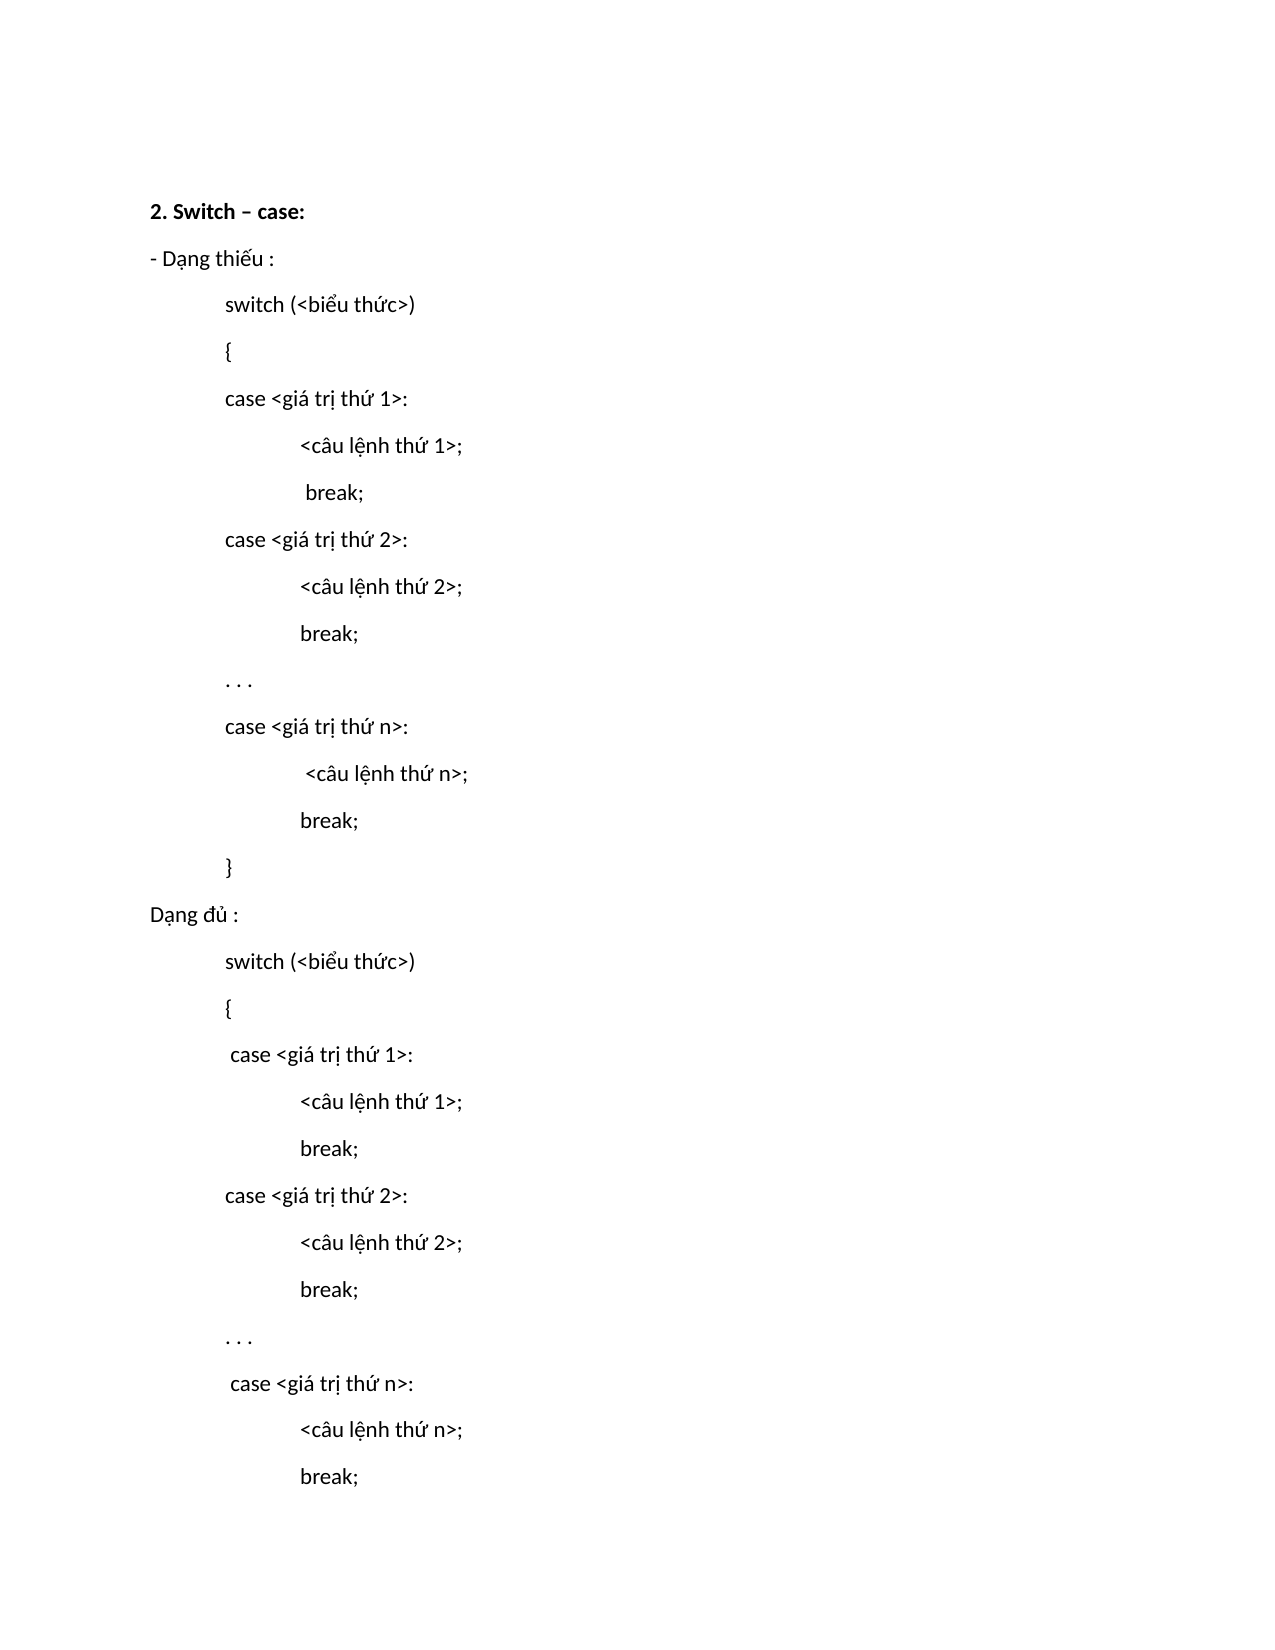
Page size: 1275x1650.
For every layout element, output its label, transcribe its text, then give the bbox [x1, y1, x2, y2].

text case <giá trị thứ 2>: [150, 1181, 1125, 1209]
text switch (<biểu thức>) [150, 291, 1125, 319]
text . . . [225, 666, 1125, 694]
text case <giá trị thứ n>: [150, 712, 1125, 741]
text break; [225, 806, 1125, 834]
text break; [225, 619, 1125, 647]
text break; [225, 478, 1125, 506]
text <câu lệnh thứ 2>; [225, 572, 1125, 600]
text 2. Switch – case: [150, 197, 1125, 225]
text } [150, 853, 1125, 881]
text Dạng đủ : [150, 900, 1125, 928]
text case <giá trị thứ 1>: [150, 384, 1125, 412]
text <câu lệnh thứ 1>; [225, 431, 1125, 459]
text case <giá trị thứ n>: [150, 1369, 1125, 1397]
text break; [150, 1462, 1125, 1491]
text <câu lệnh thứ n>; [150, 1416, 1125, 1444]
text - Dạng thiếu : [150, 244, 1125, 272]
text switch (<biểu thức>) [150, 947, 1125, 975]
text { [150, 337, 1125, 366]
text break; [150, 1134, 1125, 1162]
text <câu lệnh thứ 2>; [150, 1228, 1125, 1256]
text break; [150, 1275, 1125, 1303]
text . . . [150, 1322, 1125, 1350]
text case <giá trị thứ 1>: [150, 1041, 1125, 1069]
text case <giá trị thứ 2>: [150, 525, 1125, 553]
text <câu lệnh thứ n>; [225, 759, 1125, 787]
text <câu lệnh thứ 1>; [150, 1087, 1125, 1116]
text { [150, 994, 1125, 1022]
